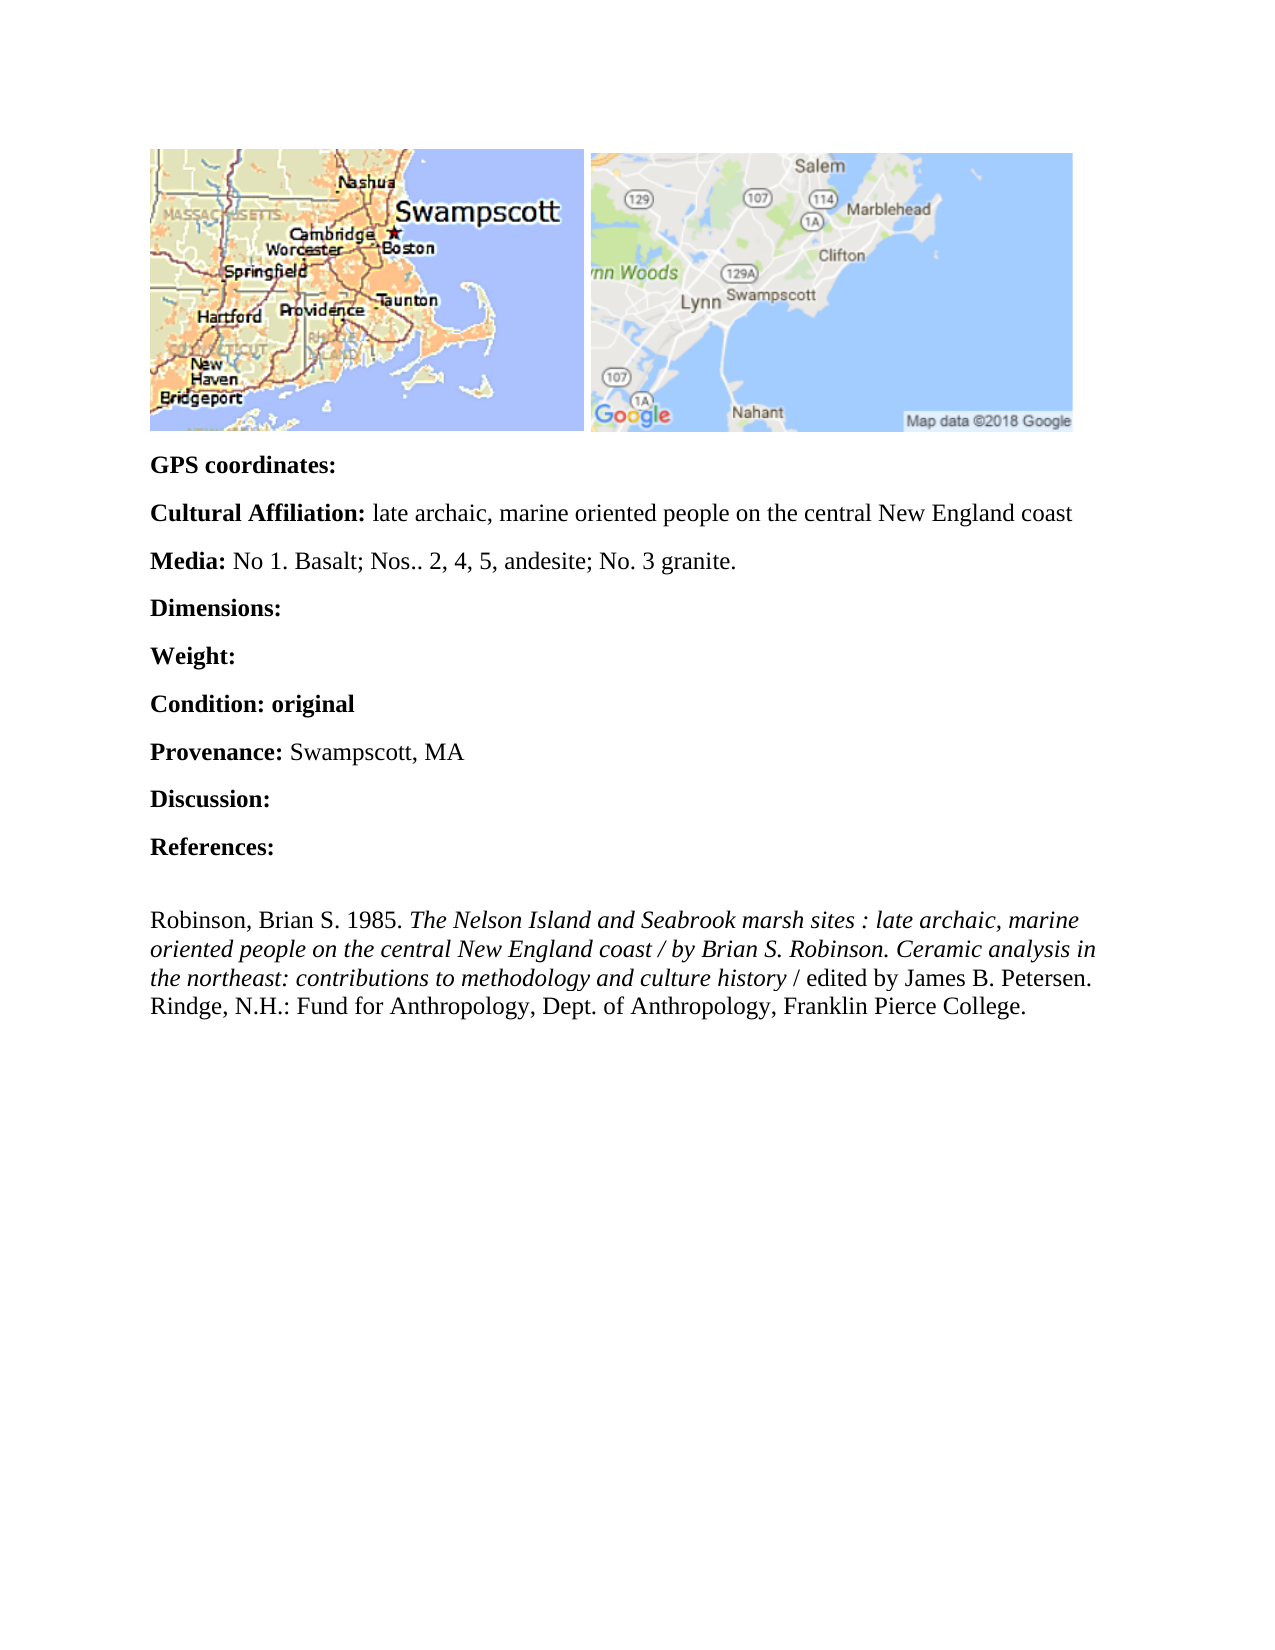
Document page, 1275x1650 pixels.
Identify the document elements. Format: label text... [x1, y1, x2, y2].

text Dimensions: [150, 593, 1125, 622]
text References: [150, 832, 1125, 861]
picture [150, 149, 584, 431]
text Media: No 1. Basalt; Nos.. 2, 4, 5, andesite; No. 3 granite. [150, 546, 1125, 574]
text Provenance: Swampscott, MA [150, 737, 1125, 765]
text GPS coordinates: [150, 450, 1125, 479]
text Condition: original [150, 689, 1125, 718]
text Cultural Affiliation: late archaic, marine oriented people on the central New England coast [150, 498, 1125, 527]
text Discussion: [150, 784, 1125, 813]
text Weight: [150, 641, 1125, 670]
picture [590, 153, 1073, 432]
text Robinson, Brian S. 1985. The Nelson Island and Seabrook marsh sites : late archaic, marine oriented people on the central New England coast / by Brian S. Robinson. Ceramic analysis in the northeast: contributions to methodology and culture history / edited by James B. Petersen. Rindge, N.H.: Fund for Anthropology, Dept. of Anthropology, Franklin Pierce College. [150, 880, 1125, 1020]
